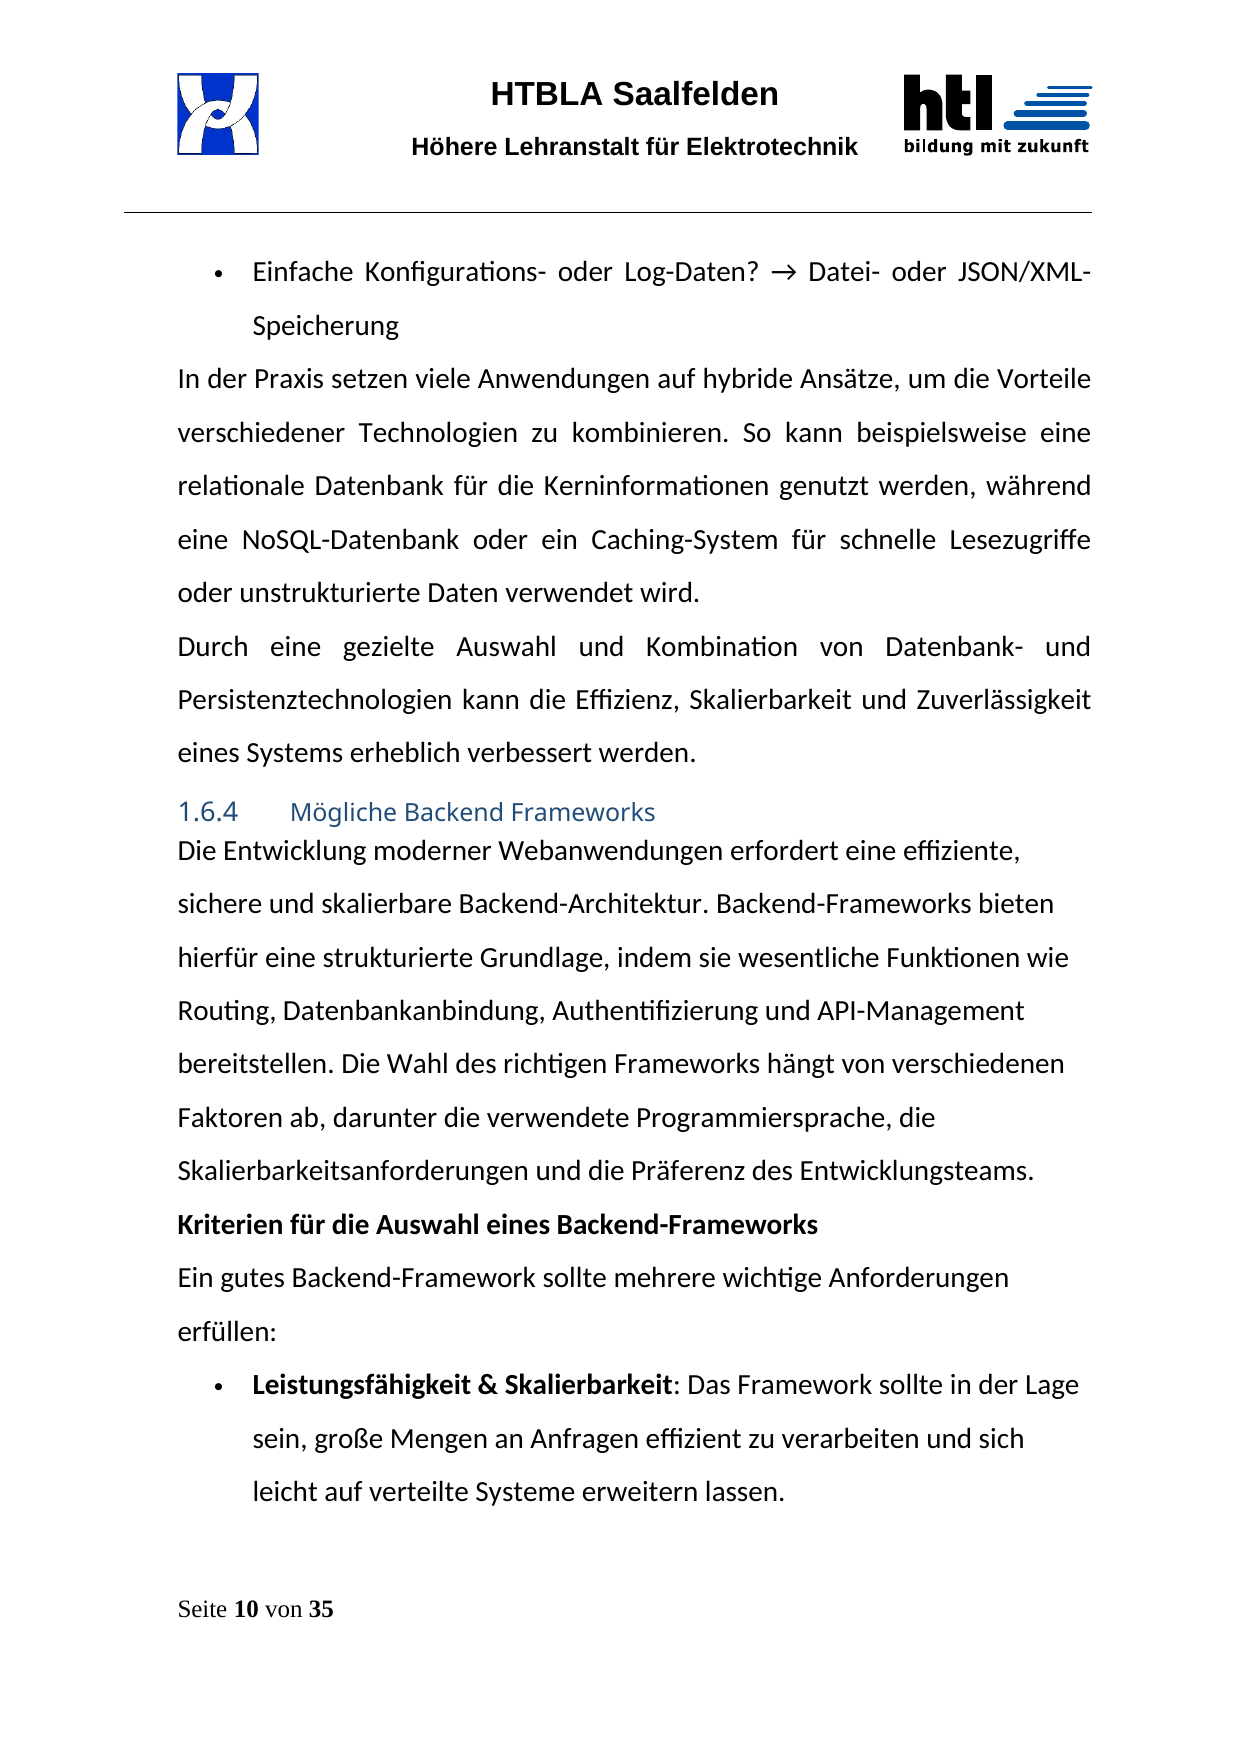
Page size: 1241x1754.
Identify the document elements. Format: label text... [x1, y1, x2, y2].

list Leistungsfähigkeit & Skalierbarkeit: Das Framework sollte in der Lage sein, große Mengen an Anfragen effizient zu verarbeiten und sich leicht auf verteilte Systeme erweitern lassen. [215, 1366, 1092, 1509]
text Ein gutes Backend-Framework sollte mehrere wichtige Anforderungen erfüllen: [177, 1259, 1092, 1348]
text Kriterien für die Auswahl eines Backend-Frameworks [177, 1206, 1092, 1242]
picture [177, 73, 259, 155]
list Einfache Konfigurations- oder Log-Daten? → Datei- oder JSON/XML-Speicherung [215, 253, 1092, 343]
text Die Entwicklung moderner Webanwendungen erfordert eine effiziente, sichere und skalierbare Backend-Architektur. Backend-Frameworks bieten hierfür eine strukturierte Grundlage, indem sie wesentliche Funktionen wie Routing, Datenbankanbindung, Authentifizierung und API-Management bereitstellen. Die Wahl des richtigen Frameworks hängt von verschiedenen Faktoren ab, darunter die verwendete Programmiersprache, die Skalierbarkeitsanforderungen und die Präferenz des Entwicklungsteams. [177, 832, 1092, 1188]
text Durch eine gezielte Auswahl und Kombination von Datenbank- und Persistenztechnologien kann die Effizienz, Skalierbarkeit und Zuverlässigkeit eines Systems erheblich verbessert werden. [177, 628, 1092, 770]
text In der Praxis setzen viele Anwendungen auf hybride Ansätze, um die Vorteile verschiedener Technologien zu kombinieren. So kann beispielsweise eine relationale Datenbank für die Kerninformationen genutzt werden, während eine NoSQL-Datenbank oder ein Caching-System für schnelle Lesezugriffe oder unstrukturierte Daten verwendet wird. [177, 360, 1092, 610]
subtitle Mögliche Backend Frameworks [177, 792, 1092, 829]
